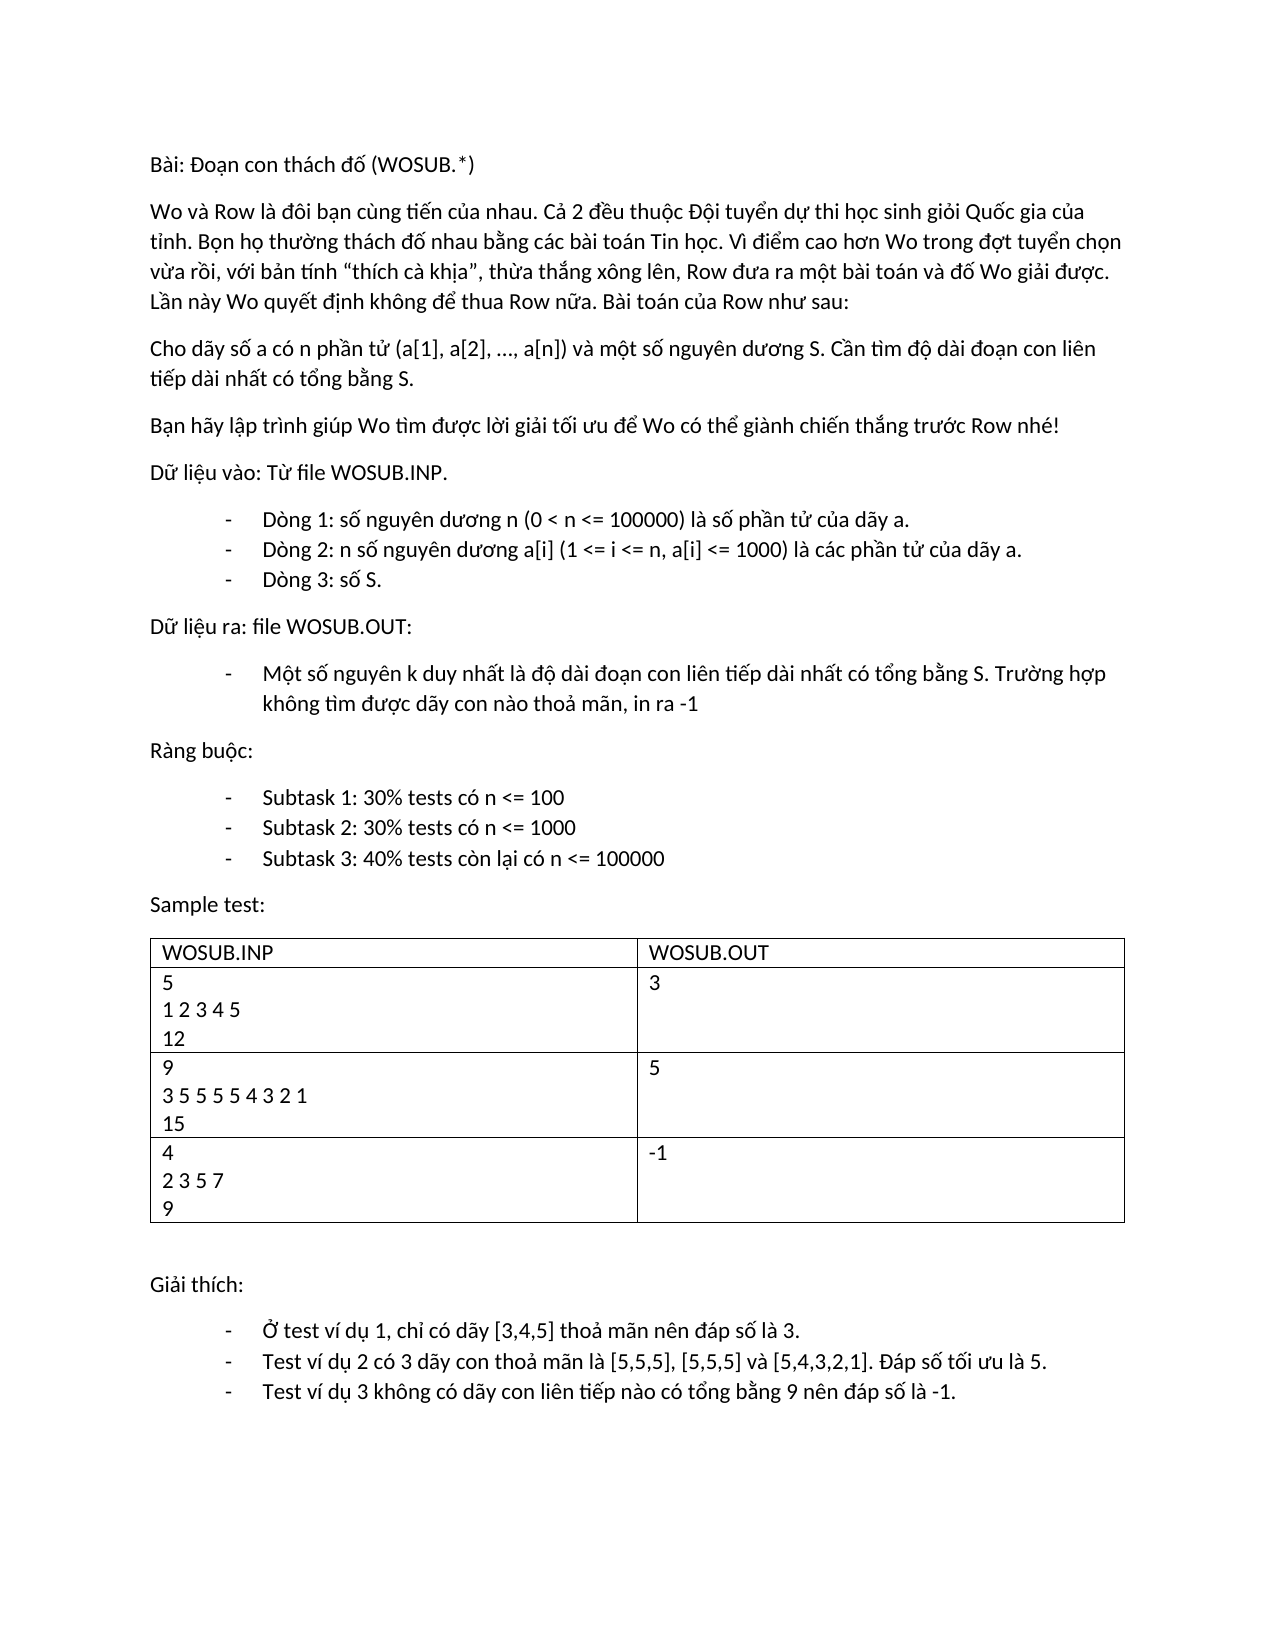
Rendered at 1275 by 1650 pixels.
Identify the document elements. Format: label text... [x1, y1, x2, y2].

list Dòng 1: số nguyên dương n (0 < n <= 100000) là số phần tử của dãy a. [225, 505, 1125, 533]
table_cell 3 [638, 968, 1124, 1052]
text Dữ liệu ra: file WOSUB.OUT: [150, 612, 1125, 641]
list Subtask 1: 30% tests có n <= 100 [225, 783, 1125, 811]
text Ràng buộc: [150, 736, 1125, 764]
list Ở test ví dụ 1, chỉ có dãy [3,4,5] thoả mãn nên đáp số là 3. [225, 1317, 1125, 1345]
list Subtask 3: 40% tests còn lại có n <= 100000 [225, 844, 1125, 872]
table_cell 4 2 3 5 7 9 [151, 1138, 637, 1222]
text Giải thích: [150, 1270, 1125, 1298]
text Cho dãy số a có n phần tử (a[1], a[2], …, a[n]) và một số nguyên dương S. Cần tìm độ dài đoạn con liên tiếp dài nhất có tổng bằng S. [150, 334, 1125, 393]
list Test ví dụ 2 có 3 dãy con thoả mãn là [5,5,5], [5,5,5] và [5,4,3,2,1]. Đáp số tối ưu là 5. [225, 1347, 1125, 1375]
table_header WOSUB.INP [151, 939, 637, 967]
list Test ví dụ 3 không có dãy con liên tiếp nào có tổng bằng 9 nên đáp số là -1. [225, 1377, 1125, 1405]
text Wo và Row là đôi bạn cùng tiến của nhau. Cả 2 đều thuộc Đội tuyển dự thi học sinh giỏi Quốc gia của tỉnh. Bọn họ thường thách đố nhau bằng các bài toán Tin học. Vì điểm cao hơn Wo trong đợt tuyển chọn vừa rồi, với bản tính “thích cà khịa”, thừa thắng xông lên, Row đưa ra một bài toán và đố Wo giải được. Lần này Wo quyết định không để thua Row nữa. Bài toán của Row như sau: [150, 197, 1125, 316]
text Bạn hãy lập trình giúp Wo tìm được lời giải tối ưu để Wo có thể giành chiến thắng trước Row nhé! [150, 411, 1125, 439]
list Dòng 3: số S. [225, 566, 1125, 594]
table_header WOSUB.OUT [638, 939, 1124, 967]
text Sample test: [150, 891, 1125, 919]
text Bài: Đoạn con thách đố (WOSUB.*) [150, 150, 1125, 178]
table_cell 5 1 2 3 4 5 12 [151, 968, 637, 1052]
list Một số nguyên k duy nhất là độ dài đoạn con liên tiếp dài nhất có tổng bằng S. Trường hợp không tìm được dãy con nào thoả mãn, in ra -1 [225, 659, 1125, 718]
table_cell 5 [638, 1053, 1124, 1137]
table_cell 9 3 5 5 5 5 4 3 2 1 15 [151, 1053, 637, 1137]
list Subtask 2: 30% tests có n <= 1000 [225, 813, 1125, 842]
table_cell -1 [638, 1138, 1124, 1222]
text Dữ liệu vào: Từ file WOSUB.INP. [150, 458, 1125, 486]
list Dòng 2: n số nguyên dương a[i] (1 <= i <= n, a[i] <= 1000) là các phần tử của dãy a. [225, 535, 1125, 563]
